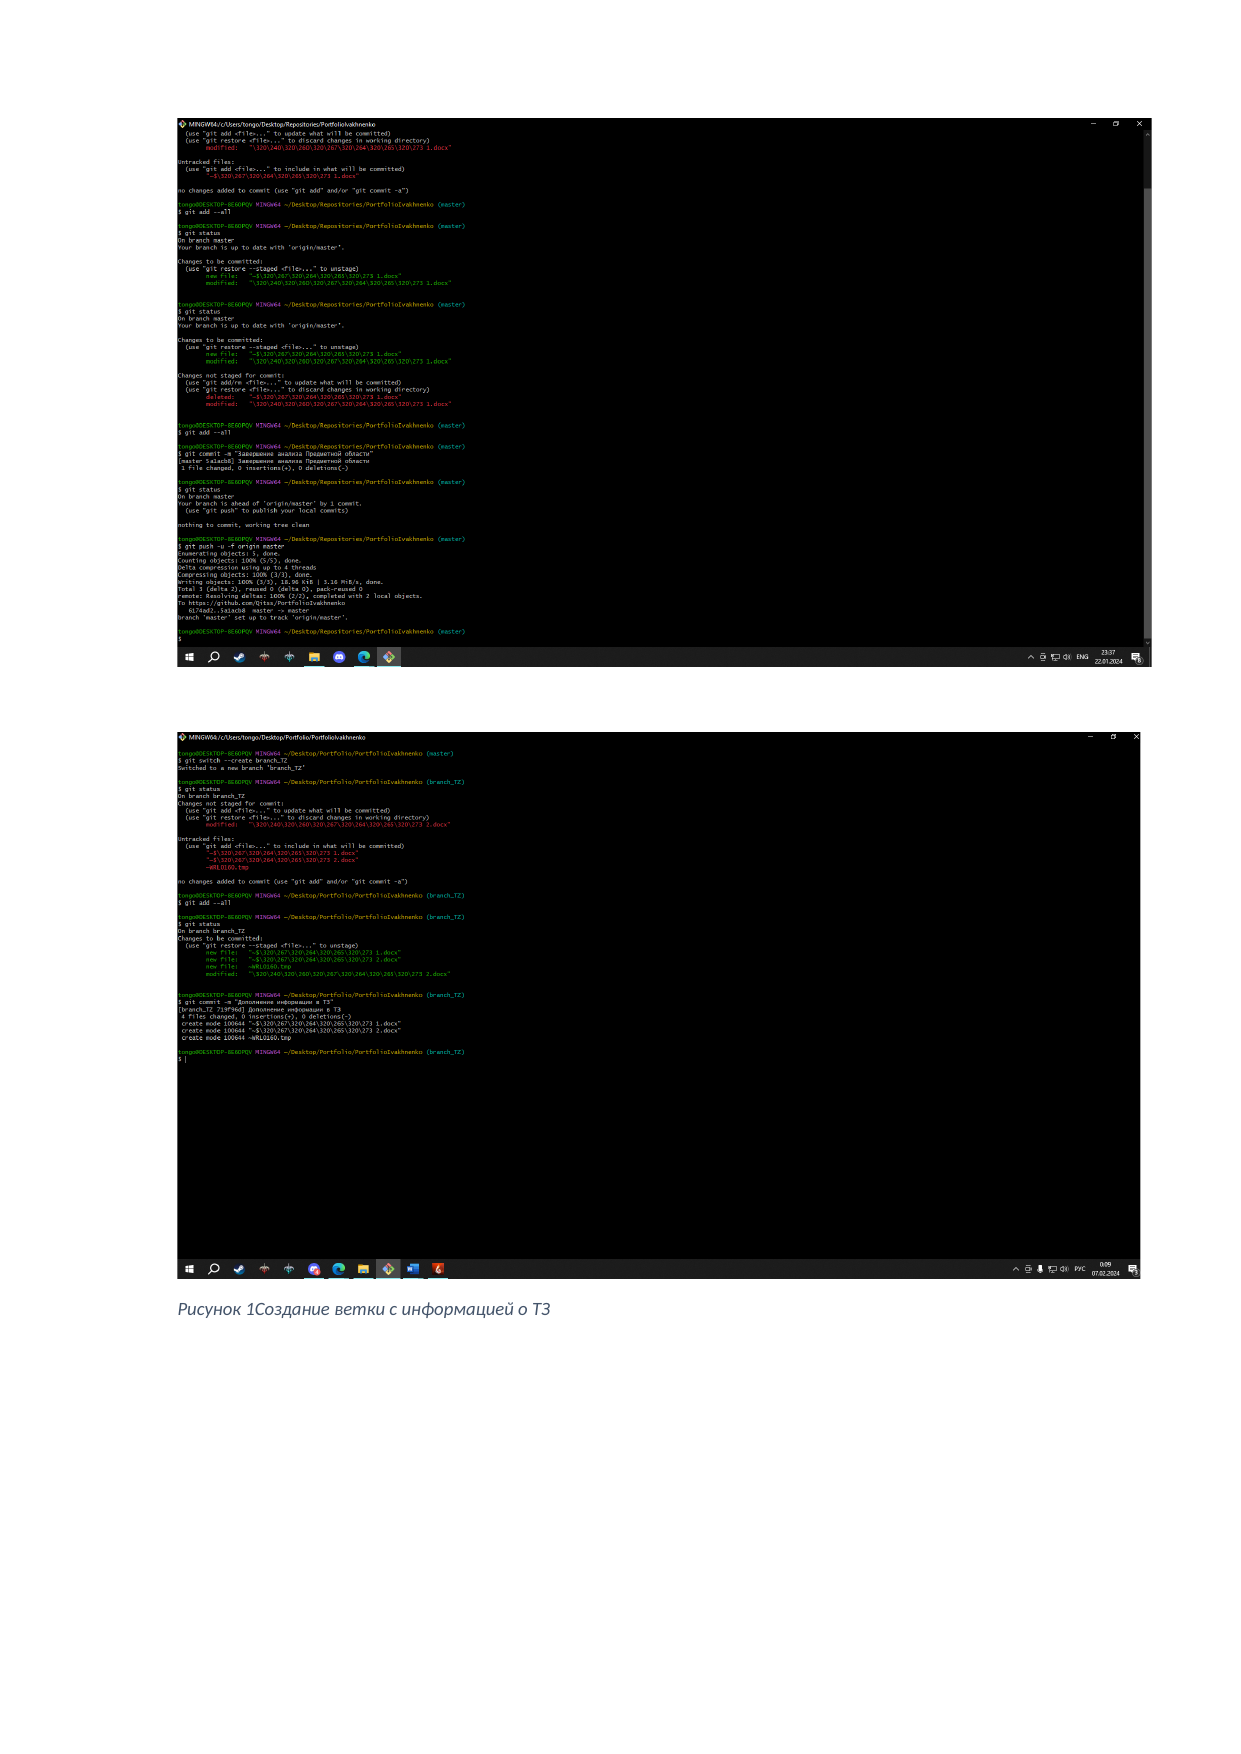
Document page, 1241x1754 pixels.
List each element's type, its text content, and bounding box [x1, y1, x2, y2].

text Рисунок 1Создание ветки с информацией о ТЗ [177, 1297, 1152, 1320]
picture [177, 732, 1141, 1279]
picture [177, 118, 1152, 667]
